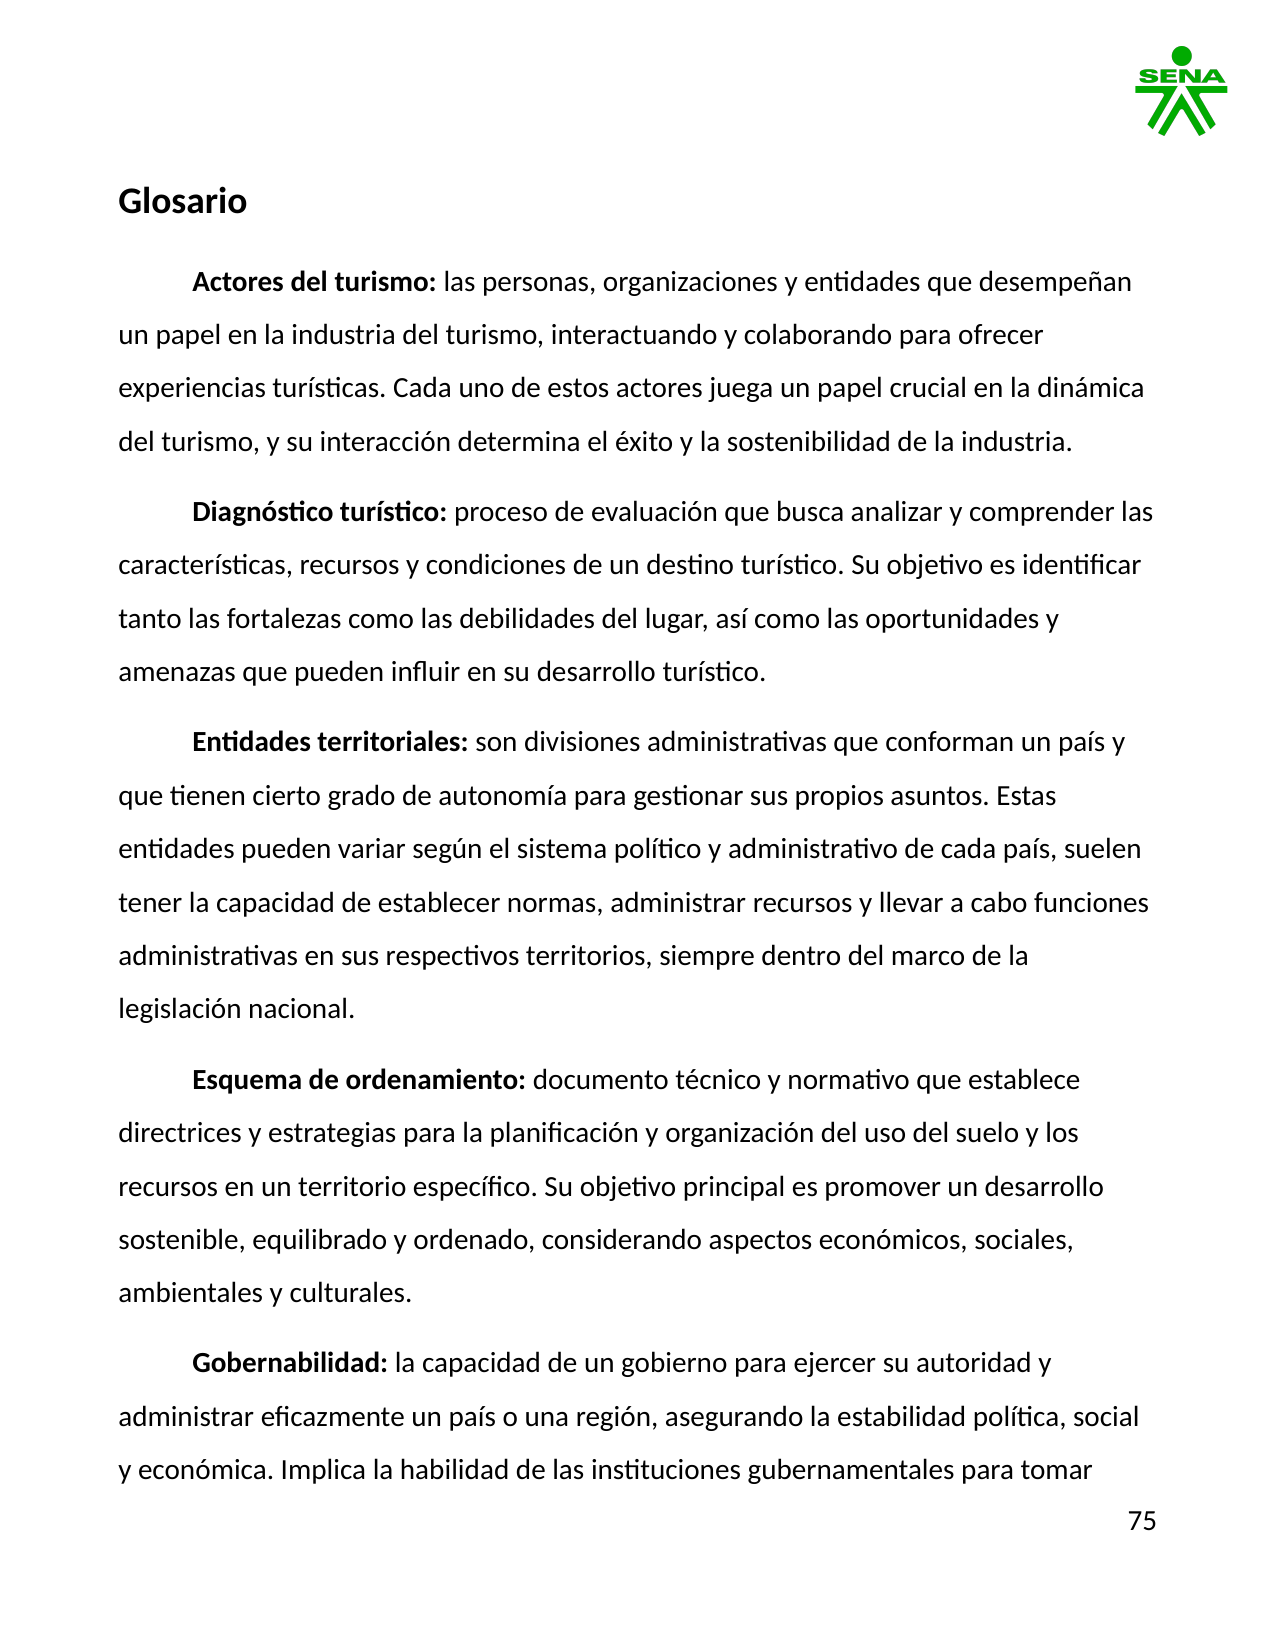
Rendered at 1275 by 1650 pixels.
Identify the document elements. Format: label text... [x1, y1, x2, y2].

text Entidades territoriales: son divisiones administrativas que conforman un país y que tienen cierto grado de autonomía para gestionar sus propios asuntos. Estas entidades pueden variar según el sistema político y administrativo de cada país, suelen tener la capacidad de establecer normas, administrar recursos y llevar a cabo funciones administrativas en sus respectivos territorios, siempre dentro del marco de la legislación nacional. [118, 723, 1157, 1026]
picture [1135, 46, 1228, 136]
text Diagnóstico turístico: proceso de evaluación que busca analizar y comprender las características, recursos y condiciones de un destino turístico. Su objetivo es identificar tanto las fortalezas como las debilidades del lugar, así como las oportunidades y amenazas que pueden influir en su desarrollo turístico. [118, 493, 1157, 689]
text Actores del turismo: las personas, organizaciones y entidades que desempeñan un papel en la industria del turismo, interactuando y colaborando para ofrecer experiencias turísticas. Cada uno de estos actores juega un papel crucial en la dinámica del turismo, y su interacción determina el éxito y la sostenibilidad de la industria. [118, 263, 1157, 458]
text Esquema de ordenamiento: documento técnico y normativo que establece directrices y estrategias para la planificación y organización del uso del suelo y los recursos en un territorio específico. Su objetivo principal es promover un desarrollo sostenible, equilibrado y ordenado, considerando aspectos económicos, sociales, ambientales y culturales. [118, 1061, 1157, 1310]
text Glosario [118, 177, 1157, 223]
